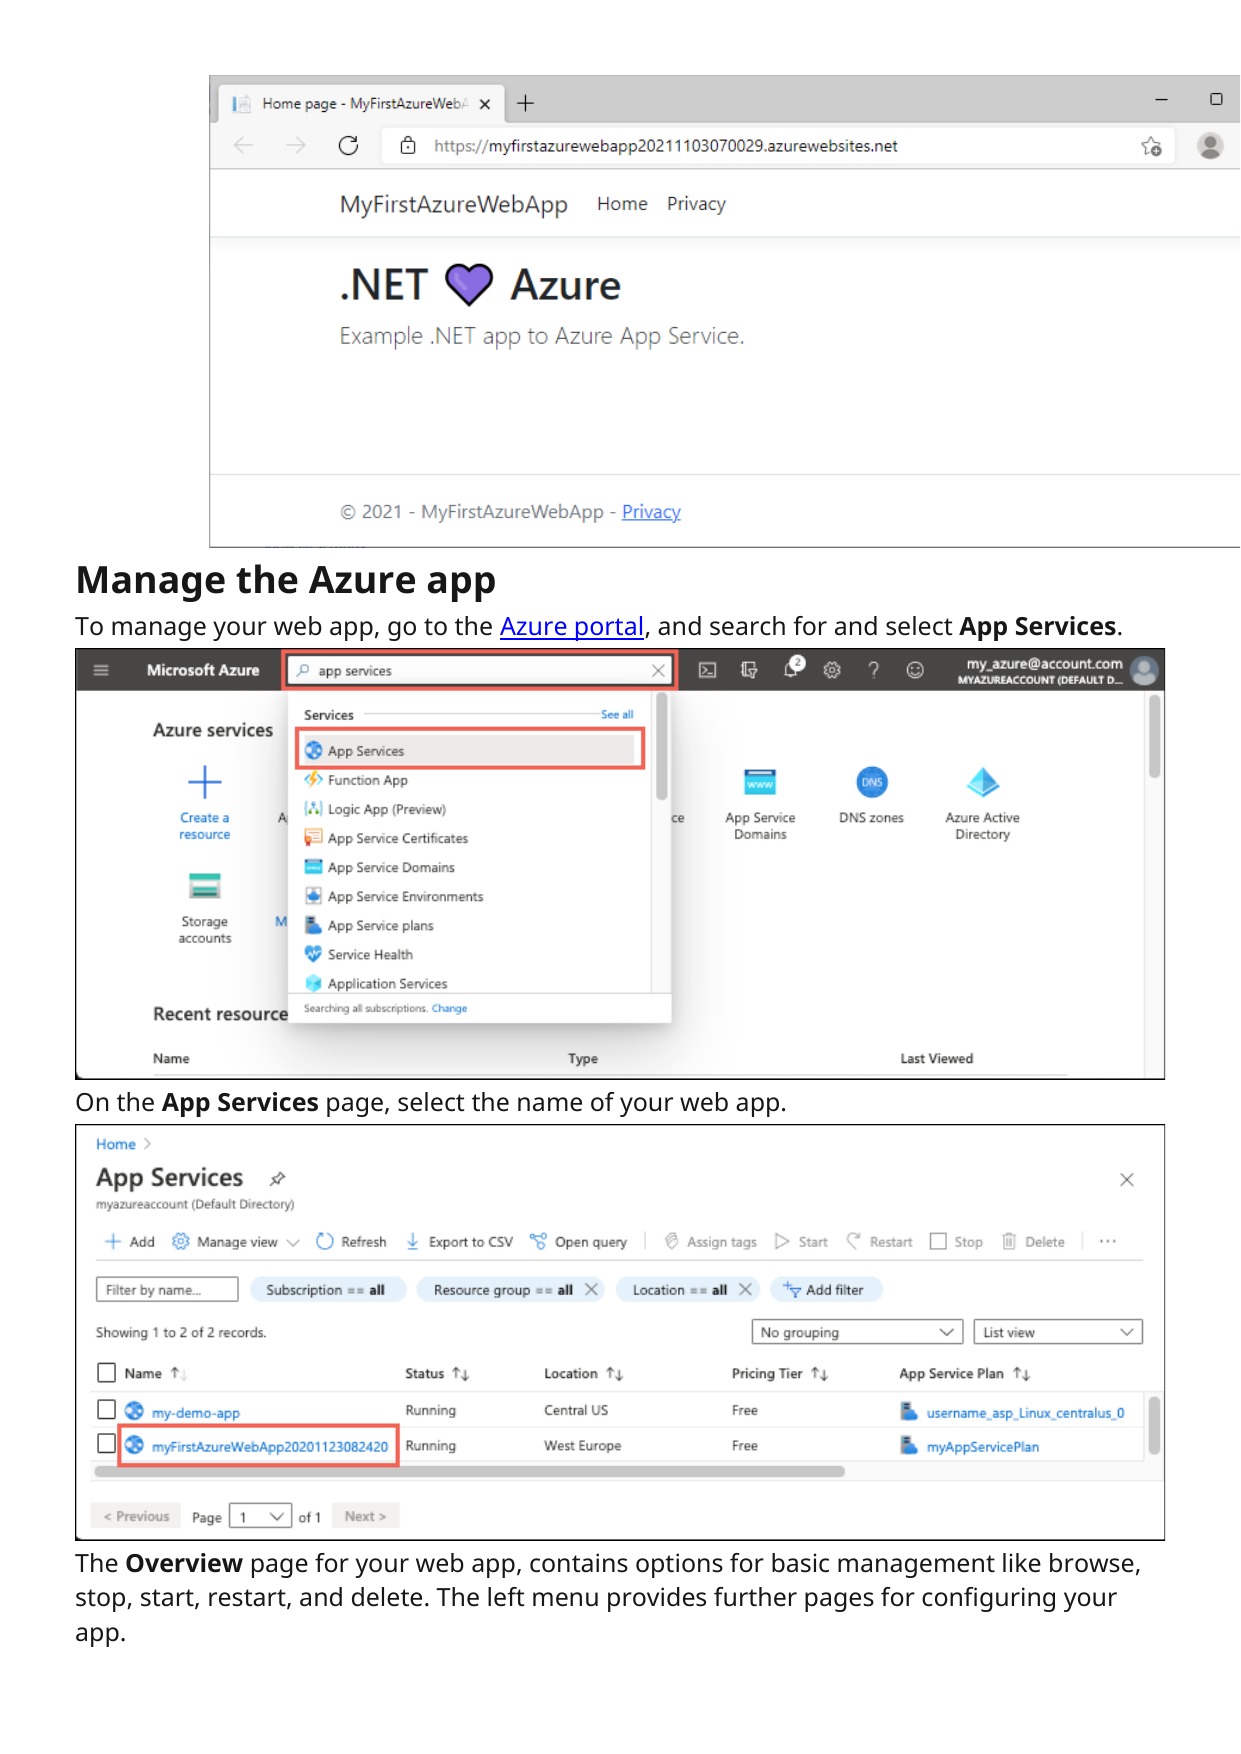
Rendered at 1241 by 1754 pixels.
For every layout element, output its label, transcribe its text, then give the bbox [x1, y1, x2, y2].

picture [75, 648, 1166, 1080]
picture [209, 75, 1241, 548]
picture [75, 1124, 1166, 1541]
text To manage your web app, go to the Azure portal, and search for and select App Services. [75, 609, 1165, 643]
text Manage the Azure app [75, 553, 1165, 604]
text On the App Services page, select the name of your web app. [75, 1085, 1165, 1119]
text The Overview page for your web app, contains options for basic management like browse, stop, start, restart, and delete. The left menu provides further pages for configuring your app. [75, 1546, 1165, 1648]
